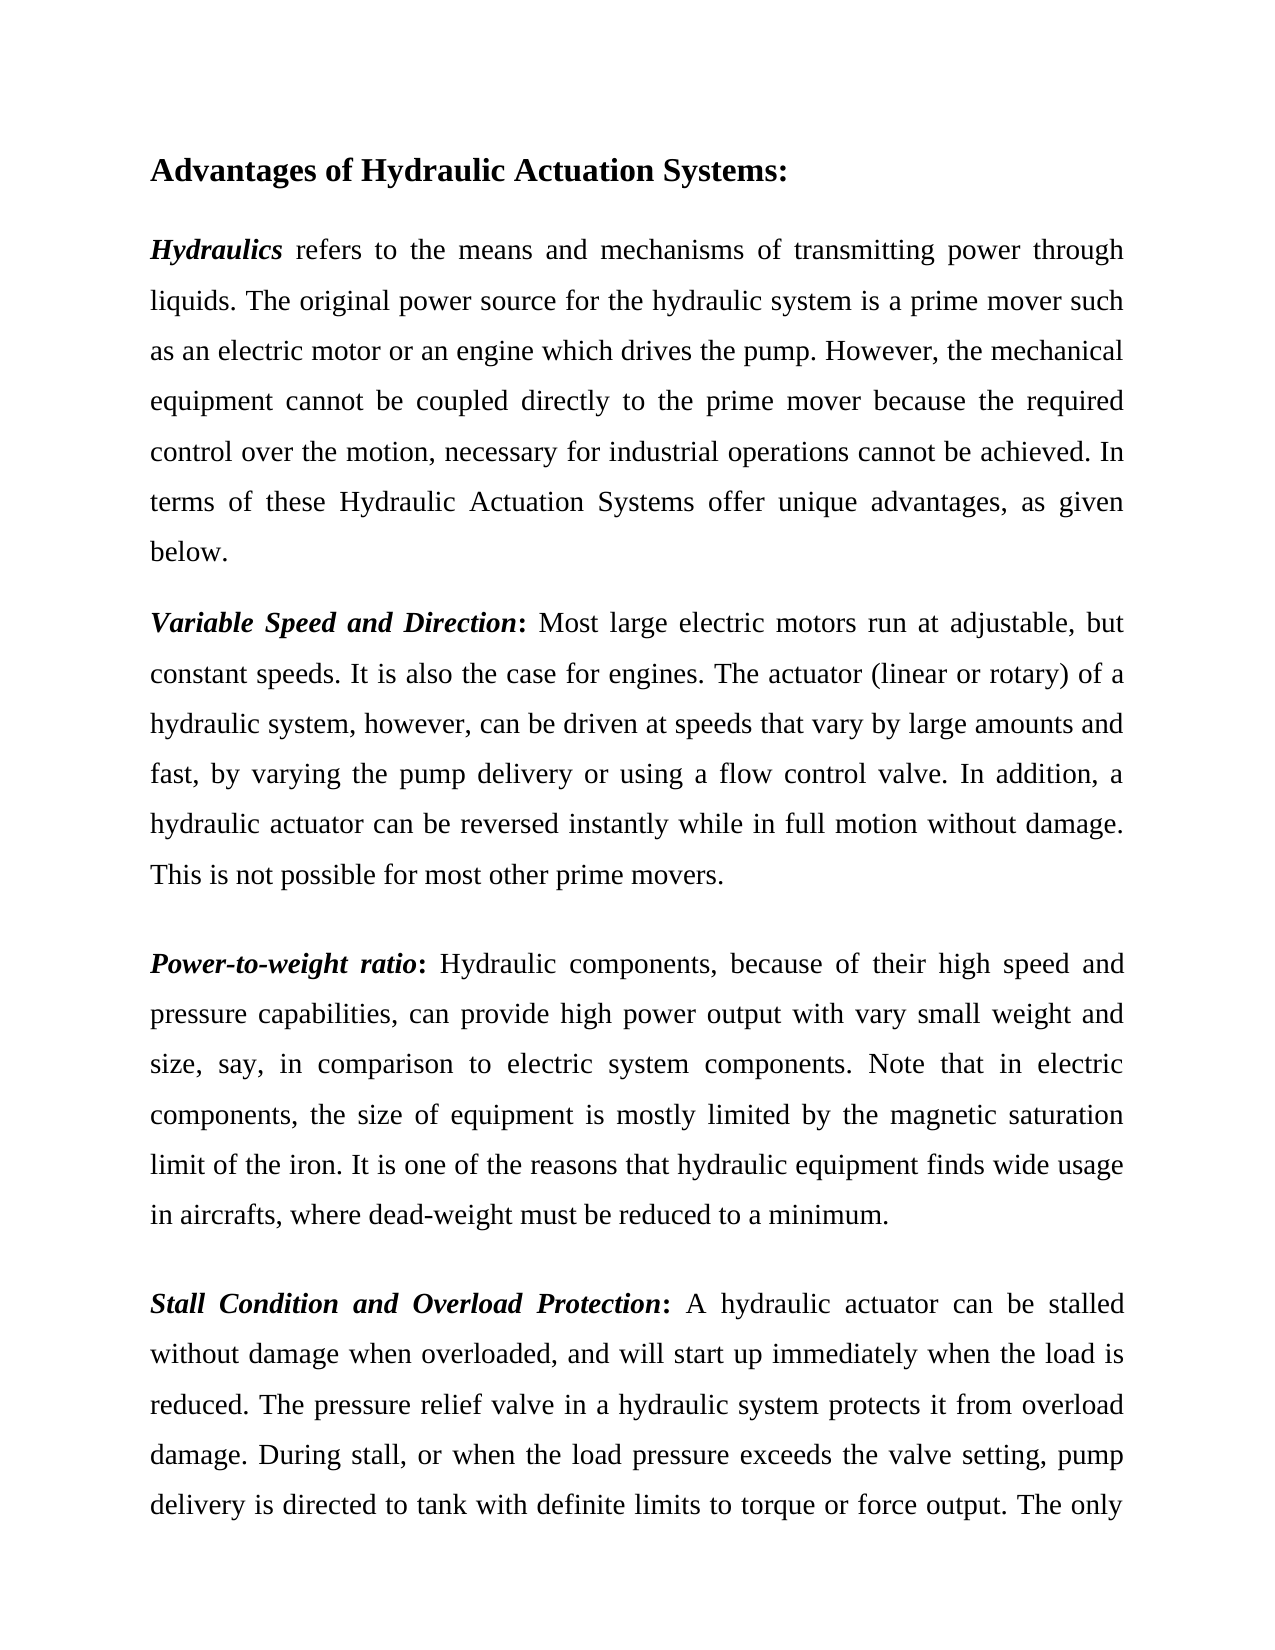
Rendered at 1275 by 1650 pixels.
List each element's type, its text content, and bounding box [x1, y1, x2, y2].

text Advantages of Hydraulic Actuation Systems: [150, 150, 1125, 188]
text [150, 1286, 1125, 1521]
text Hydraulics refers to the means and mechanisms of transmitting power through liquids. The original power source for the hydraulic system is a prime mover such as an electric motor or an engine which drives the pump. However, the mechanical equipment cannot be coupled directly to the prime mover because the required control over the motion, necessary for industrial operations cannot be achieved. In terms of these Hydraulic Actuation Systems offer unique advantages, as given below. [150, 232, 1125, 568]
text Power-to-weight ratio: Hydraulic components, because of their high speed and pressure capabilities, can provide high power output with vary small weight and size, say, in comparison to electric system components. Note that in electric components, the size of equipment is mostly limited by the magnetic saturation limit of the iron. It is one of the reasons that hydraulic equipment finds wide usage in aircrafts, where dead-weight must be reduced to a minimum. [150, 946, 1125, 1231]
text Variable Speed and Direction: Most large electric motors run at adjustable, but constant speeds. It is also the case for engines. The actuator (linear or rotary) of a hydraulic system, however, can be driven at speeds that vary by large amounts and fast, by varying the pump delivery or using a flow control valve. In addition, a hydraulic actuator can be reversed instantly while in full motion without damage. This is not possible for most other prime movers. [150, 605, 1125, 891]
